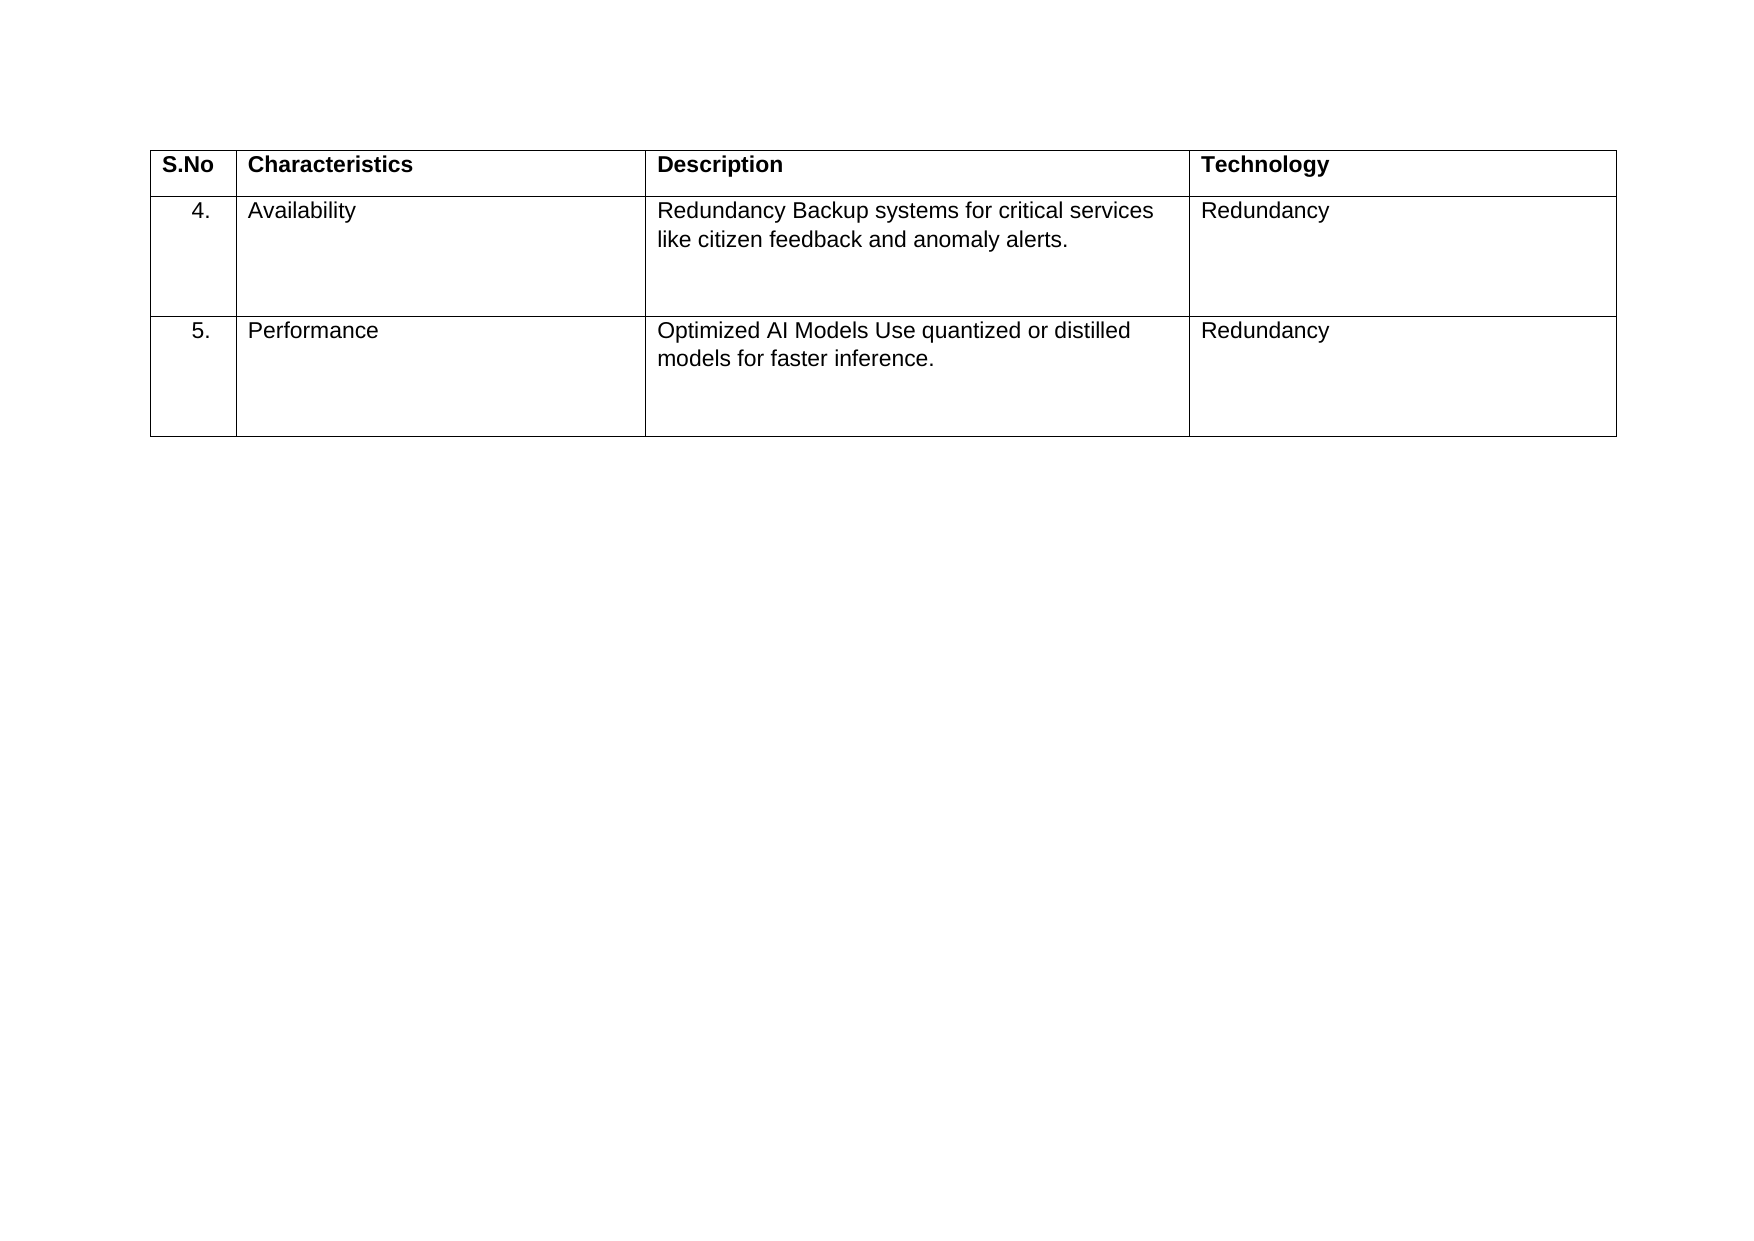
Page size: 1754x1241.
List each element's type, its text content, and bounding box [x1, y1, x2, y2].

table_cell [151, 317, 236, 436]
table_header Characteristics [237, 151, 645, 196]
table_cell Redundancy [1190, 197, 1616, 316]
table_cell Availability [237, 197, 645, 316]
table_cell Redundancy [1190, 317, 1616, 436]
table_cell Redundancy Backup systems for critical services like citizen feedback and anomaly alerts. [646, 197, 1189, 316]
table_header Description [646, 151, 1189, 196]
table_header S.No [151, 151, 236, 196]
table_cell [151, 197, 236, 316]
table_header Technology [1190, 151, 1616, 196]
table_cell Performance [237, 317, 645, 436]
table_cell Optimized AI Models Use quantized or distilled models for faster inference. [646, 317, 1189, 436]
